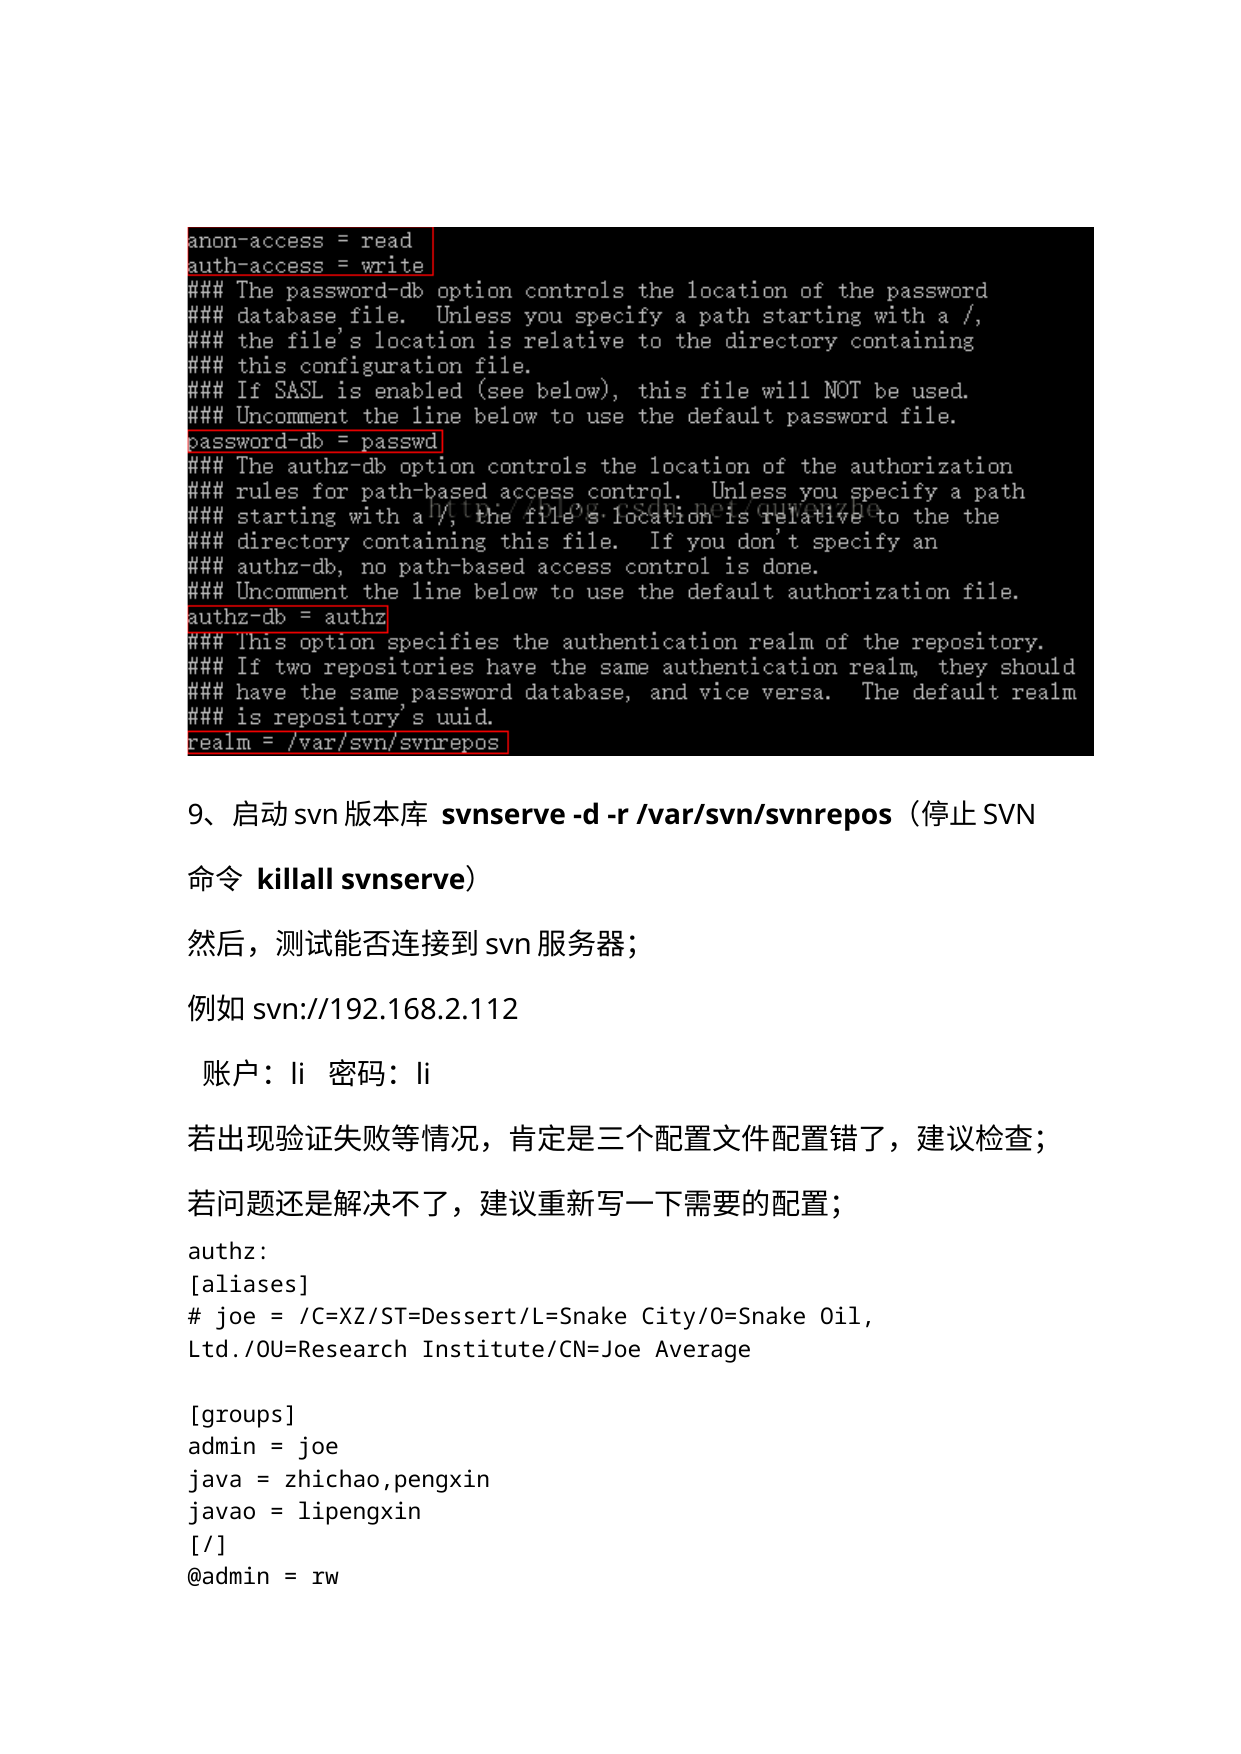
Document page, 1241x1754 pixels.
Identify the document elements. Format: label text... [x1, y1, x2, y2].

text [groups] [187, 1397, 1053, 1429]
picture [187, 227, 1094, 756]
text 然后，测试能否连接到svn服务器； [187, 909, 1053, 974]
text 若问题还是解决不了，建议重新写一下需要的配置； [187, 1169, 1053, 1234]
text 账户：li 密码：li [187, 1039, 1053, 1104]
text 例如 svn://192.168.2.112 [187, 974, 1053, 1039]
text 若出现验证失败等情况，肯定是三个配置文件配置错了，建议检查； [187, 1104, 1053, 1169]
text authz: [187, 1234, 1053, 1267]
text admin = joe [187, 1429, 1053, 1462]
text # joe = /C=XZ/ST=Dessert/L=Snake City/O=Snake Oil, Ltd./OU=Research Institute/CN=Joe Average [187, 1299, 1053, 1364]
text [aliases] [187, 1267, 1053, 1299]
text java = zhichao,pengxin [187, 1462, 1053, 1494]
text javao = lipengxin [187, 1494, 1053, 1527]
text 9、启动svn版本库 svnserve -d -r /var/svn/svnrepos（停止SVN命令 killall svnserve） [187, 779, 1053, 909]
text @admin = rw [187, 1559, 1053, 1592]
text [/] [187, 1527, 1053, 1559]
